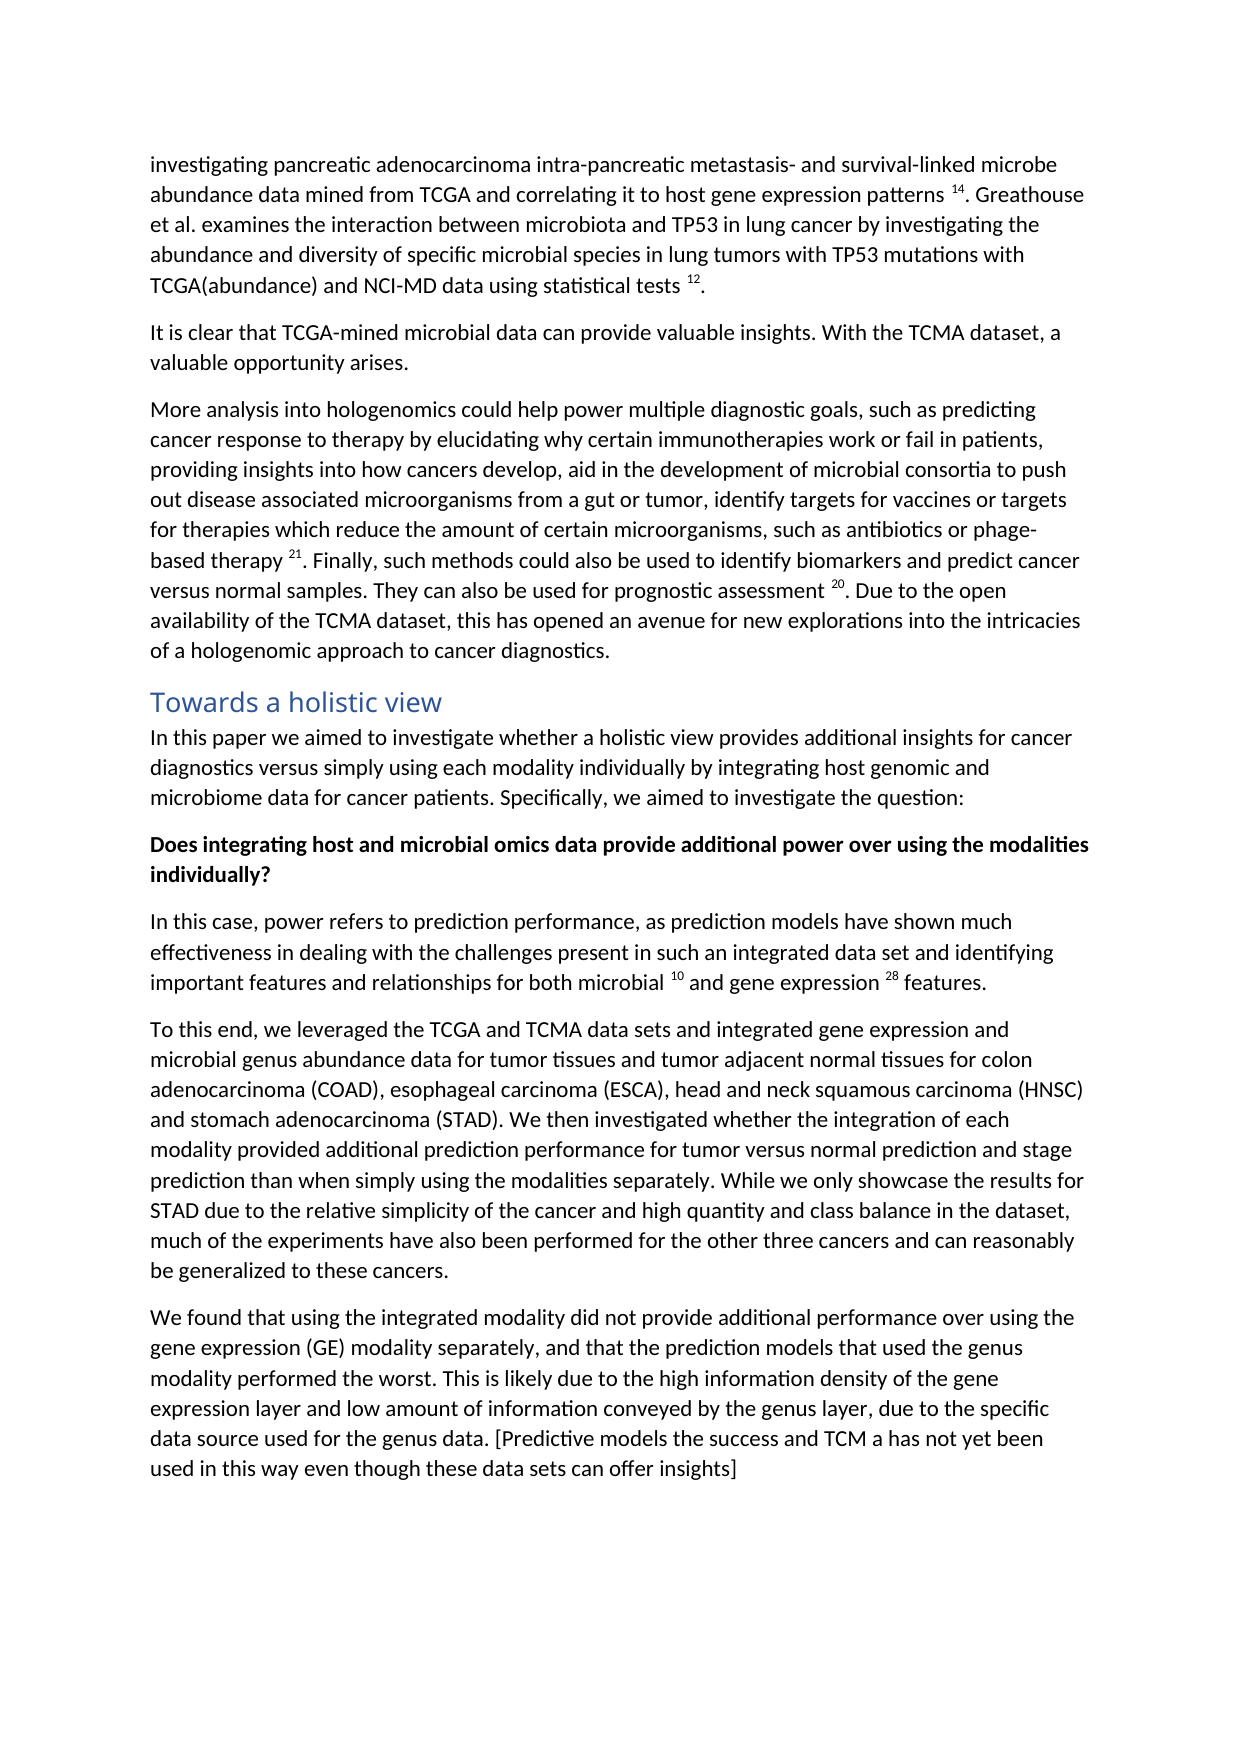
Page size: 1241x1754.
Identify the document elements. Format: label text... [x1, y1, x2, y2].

text In this case, power refers to prediction performance, as prediction models have shown much effectiveness in dealing with the challenges present in such an integrated data set and identifying important features and relationships for both microbial 10 and gene expression 28 features. [150, 907, 1090, 996]
text We found that using the integrated modality did not provide additional performance over using the gene expression (GE) modality separately, and that the prediction models that used the genus modality performed the worst. This is likely due to the high information density of the gene expression layer and low amount of information conveyed by the genus layer, due to the specific data source used for the genus data. [Predictive models the success and TCM a has not yet been used in this way even though these data sets can offer insights] [150, 1303, 1090, 1482]
text It is clear that TCGA-mined microbial data can provide valuable insights. With the TCMA dataset, a valuable opportunity arises. [150, 318, 1090, 376]
text More analysis into hologenomics could help power multiple diagnostic goals, such as predicting cancer response to therapy by elucidating why certain immunotherapies work or fail in patients, providing insights into how cancers develop, aid in the development of microbial consortia to push out disease associated microorganisms from a gut or tumor, identify targets for vaccines or targets for therapies which reduce the amount of certain microorganisms, such as antibiotics or phage-based therapy 21. Finally, such methods could also be used to identify biomarkers and predict cancer versus normal samples. They can also be used for prognostic assessment 20. Due to the open availability of the TCMA dataset, this has opened an avenue for new explorations into the intricacies of a hologenomic approach to cancer diagnostics. [150, 395, 1090, 664]
text Does integrating host and microbial omics data provide additional power over using the modalities individually? [150, 830, 1090, 889]
text In this paper we aimed to investigate whether a holistic view provides additional insights for cancer diagnostics versus simply using each modality individually by integrating host genomic and microbiome data for cancer patients. Specifically, we aimed to investigate the question: [150, 723, 1090, 812]
text To this end, we leveraged the TCGA and TCMA data sets and integrated gene expression and microbial genus abundance data for tumor tissues and tumor adjacent normal tissues for colon adenocarcinoma (COAD), esophageal carcinoma (ESCA), head and neck squamous carcinoma (HNSC) and stomach adenocarcinoma (STAD). We then investigated whether the integration of each modality provided additional prediction performance for tumor versus normal prediction and stage prediction than when simply using the modalities separately. While we only showcase the results for STAD due to the relative simplicity of the cancer and high quantity and class balance in the dataset, much of the experiments have also been performed for the other three cancers and can reasonably be generalized to these cancers. [150, 1015, 1090, 1284]
subtitle Towards a holistic view [150, 683, 1090, 720]
